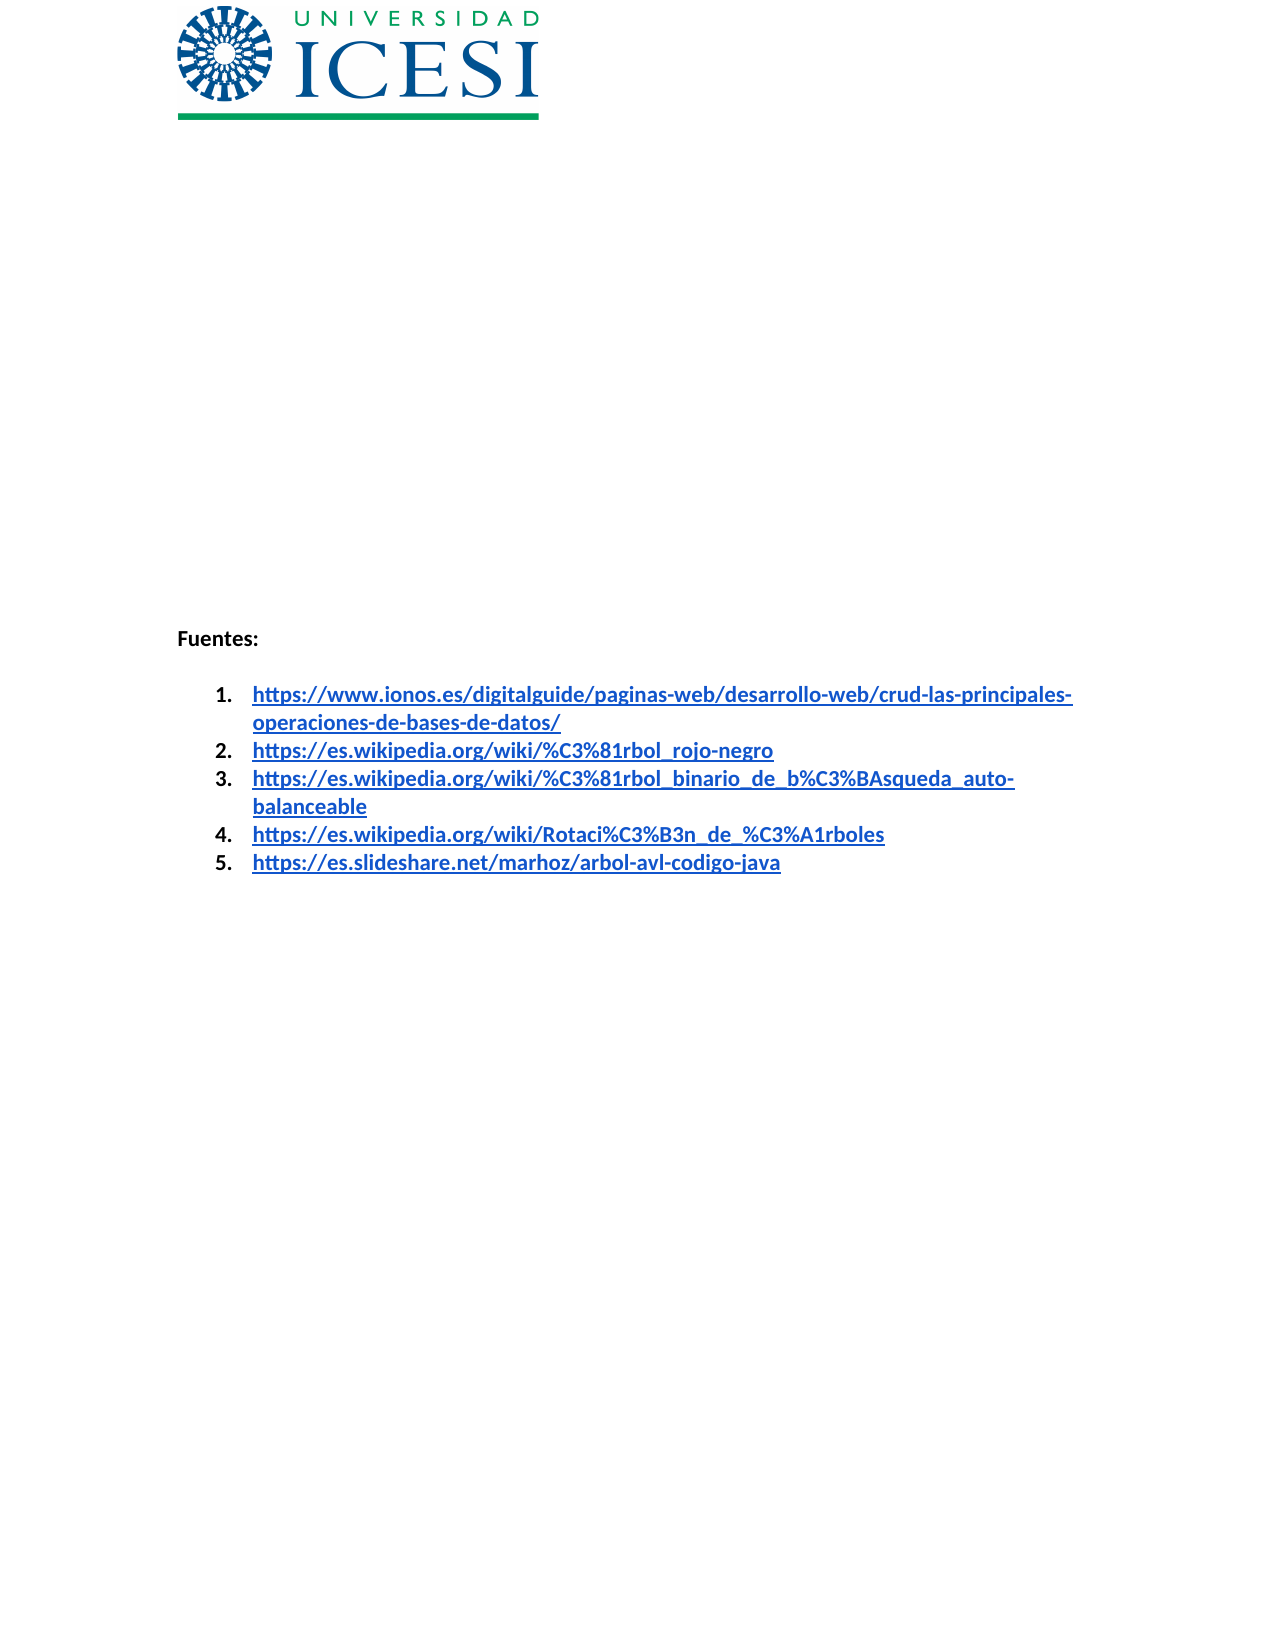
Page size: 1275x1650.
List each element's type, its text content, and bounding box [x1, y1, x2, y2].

text Fuentes: [177, 624, 1098, 652]
picture [177, 6, 539, 120]
list https://es.slideshare.net/marhoz/arbol-avl-codigo-java [215, 848, 1098, 876]
list https://es.wikipedia.org/wiki/%C3%81rbol_binario_de_b%C3%BAsqueda_auto-balanceable [215, 764, 1098, 820]
list https://es.wikipedia.org/wiki/Rotaci%C3%B3n_de_%C3%A1rboles [215, 820, 1098, 848]
list https://www.ionos.es/digitalguide/paginas-web/desarrollo-web/crud-las-principales-operaciones-de-bases-de-datos/ [215, 680, 1098, 736]
list https://es.wikipedia.org/wiki/%C3%81rbol_rojo-negro [215, 736, 1098, 764]
